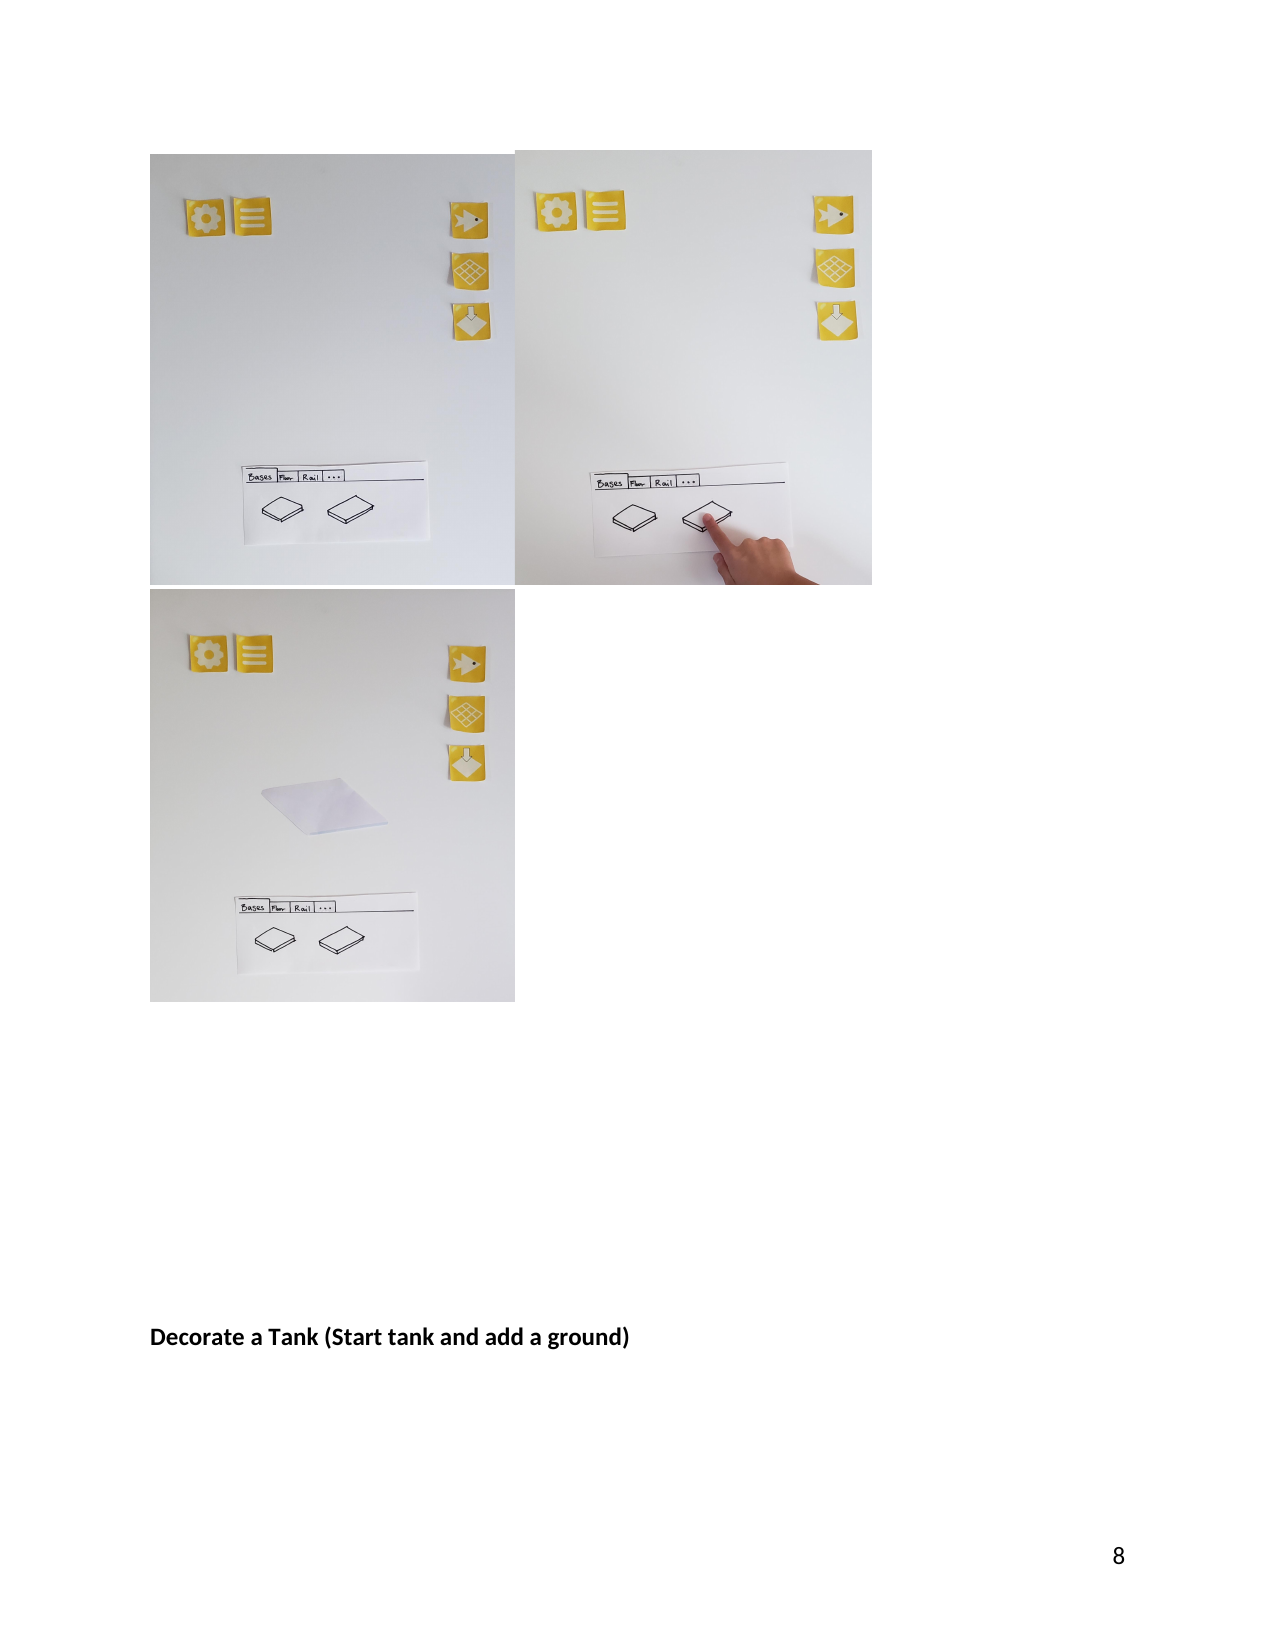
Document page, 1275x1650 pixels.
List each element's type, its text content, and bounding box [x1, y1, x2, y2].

text Decorate a Tank (Start tank and add a ground) [150, 1321, 1125, 1351]
picture [150, 150, 872, 585]
picture [150, 589, 515, 1002]
